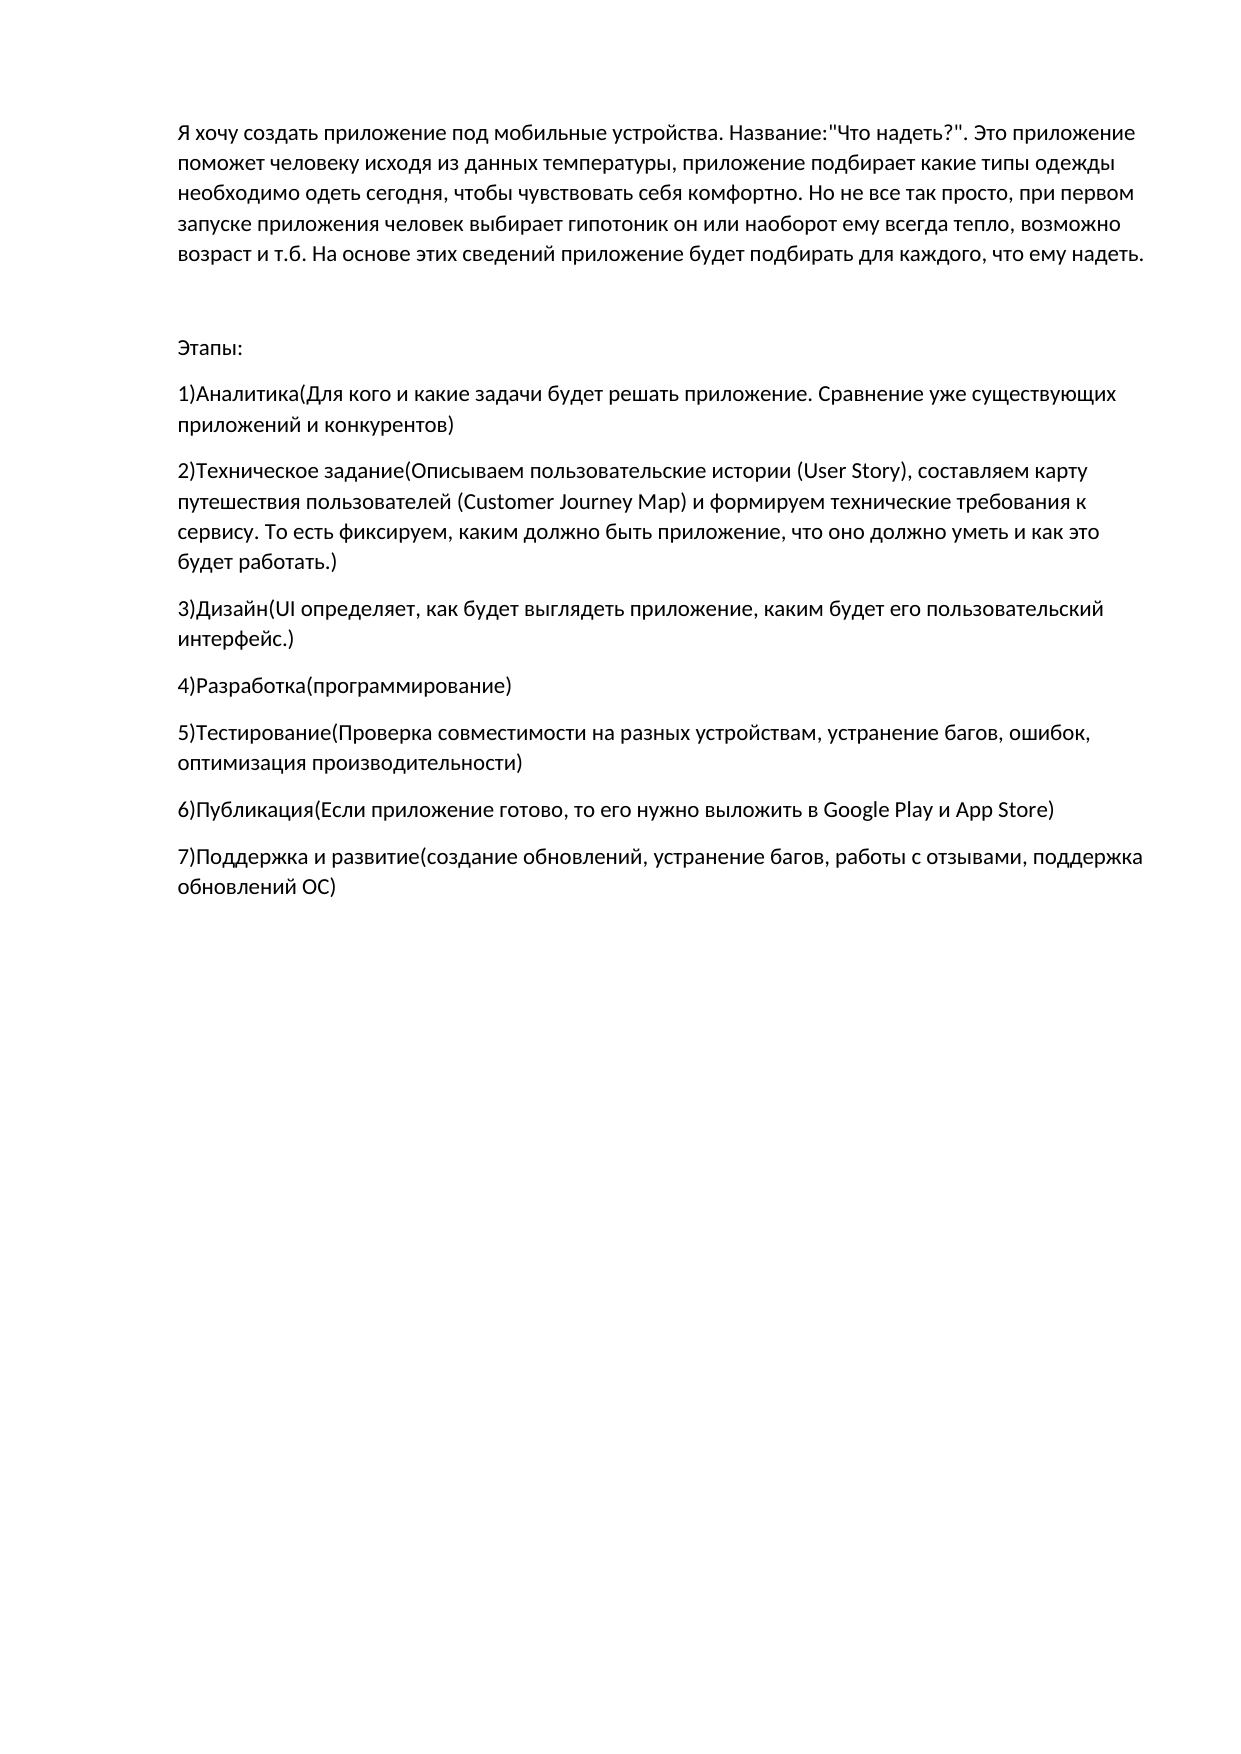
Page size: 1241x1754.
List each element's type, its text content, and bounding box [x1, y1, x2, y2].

text 2)Техническое задание(Описываем пользовательские истории (User Story), составляем карту путешествия пользователей (Customer Journey Map) и формируем технические требования к сервису. То есть фиксируем, каким должно быть приложение, что оно должно уметь и как это будет работать.) [177, 457, 1152, 575]
text 5)Тестирование(Проверка совместимости на разных устройствам, устранение багов, ошибок, оптимизация производительности) [177, 718, 1152, 776]
text Этапы: [177, 333, 1152, 361]
text 4)Разработка(программирование) [177, 671, 1152, 699]
text 6)Публикация(Если приложение готово, то его нужно выложить в Google Play и App Store) [177, 795, 1152, 823]
text 7)Поддержка и развитие(создание обновлений, устранение багов, работы с отзывами, поддержка обновлений ОС) [177, 842, 1152, 900]
text 1)Аналитика(Для кого и какие задачи будет решать приложение. Сравнение уже существующих приложений и конкурентов) [177, 379, 1152, 438]
text 3)Дизайн(UI определяет, как будет выглядеть приложение, каким будет его пользовательский интерфейс.) [177, 594, 1152, 652]
text Я хочу создать приложение под мобильные устройства. Название:"Что надеть?". Это приложение поможет человеку исходя из данных температуры, приложение подбирает какие типы одежды необходимо одеть сегодня, чтобы чувствовать себя комфортно. Но не все так просто, при первом запуске приложения человек выбирает гипотоник он или наоборот ему всегда тепло, возможно возраст и т.б. На основе этих сведений приложение будет подбирать для каждого, что ему надеть. [177, 118, 1152, 267]
